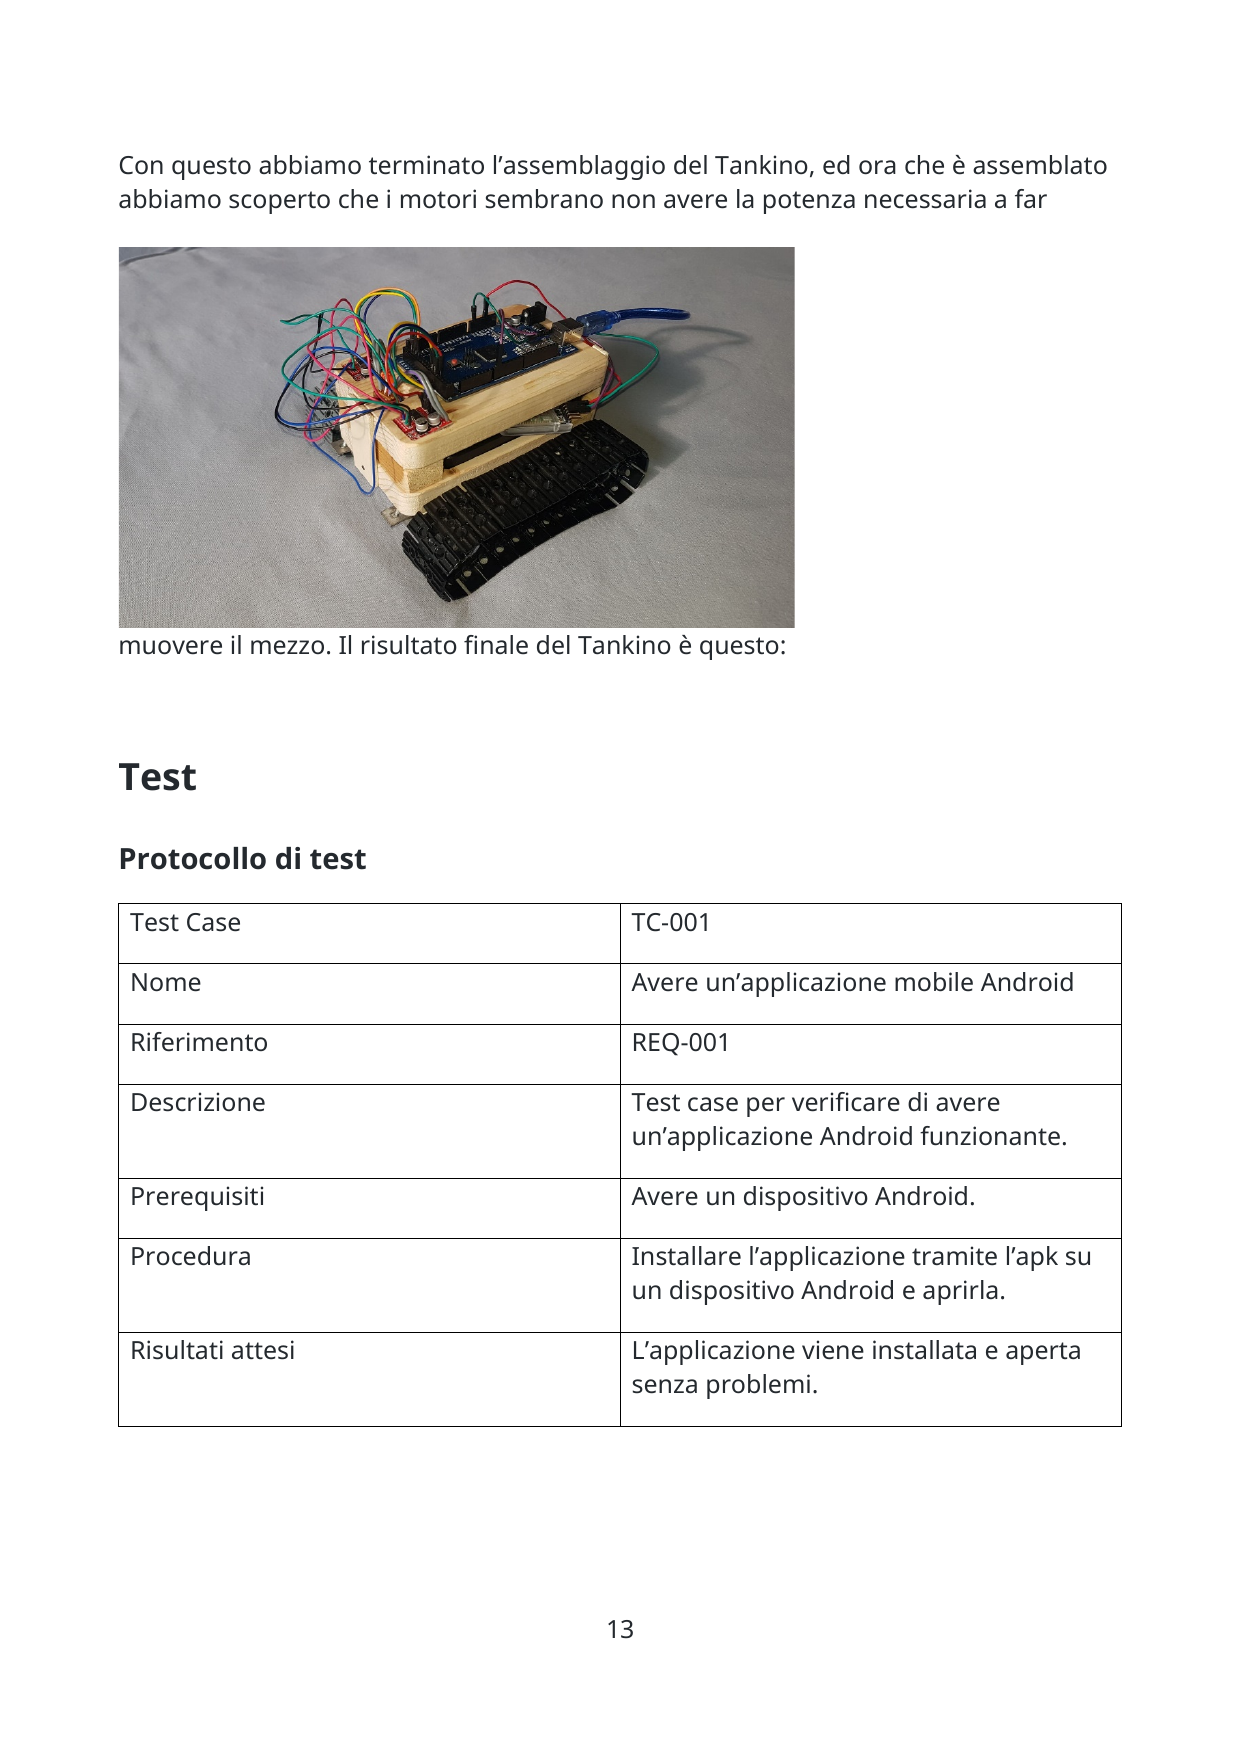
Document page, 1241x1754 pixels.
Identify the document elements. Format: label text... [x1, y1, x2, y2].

table_cell Avere un’applicazione mobile Android [621, 964, 1121, 1023]
subtitle Test [118, 750, 1122, 801]
table_header TC-001 [621, 904, 1121, 963]
table_cell Descrizione [119, 1085, 620, 1178]
table_cell Prerequisiti [119, 1179, 620, 1238]
table_cell Installare l’applicazione tramite l’apk su un dispositivo Android e aprirla. [621, 1239, 1121, 1332]
table_cell Riferimento [119, 1025, 620, 1083]
table_cell L’applicazione viene installata e aperta senza problemi. [621, 1333, 1121, 1426]
picture [118, 247, 795, 628]
table_cell Nome [119, 964, 620, 1023]
table_cell Test case per verificare di avere un’applicazione Android funzionante. [621, 1085, 1121, 1178]
table_cell Risultati attesi [119, 1333, 620, 1426]
table_cell REQ-001 [621, 1025, 1121, 1083]
subtitle Protocollo di test [118, 838, 1122, 878]
table_cell Procedura [119, 1239, 620, 1332]
table_cell Avere un dispositivo Android. [621, 1179, 1121, 1238]
table_header Test Case [119, 904, 620, 963]
